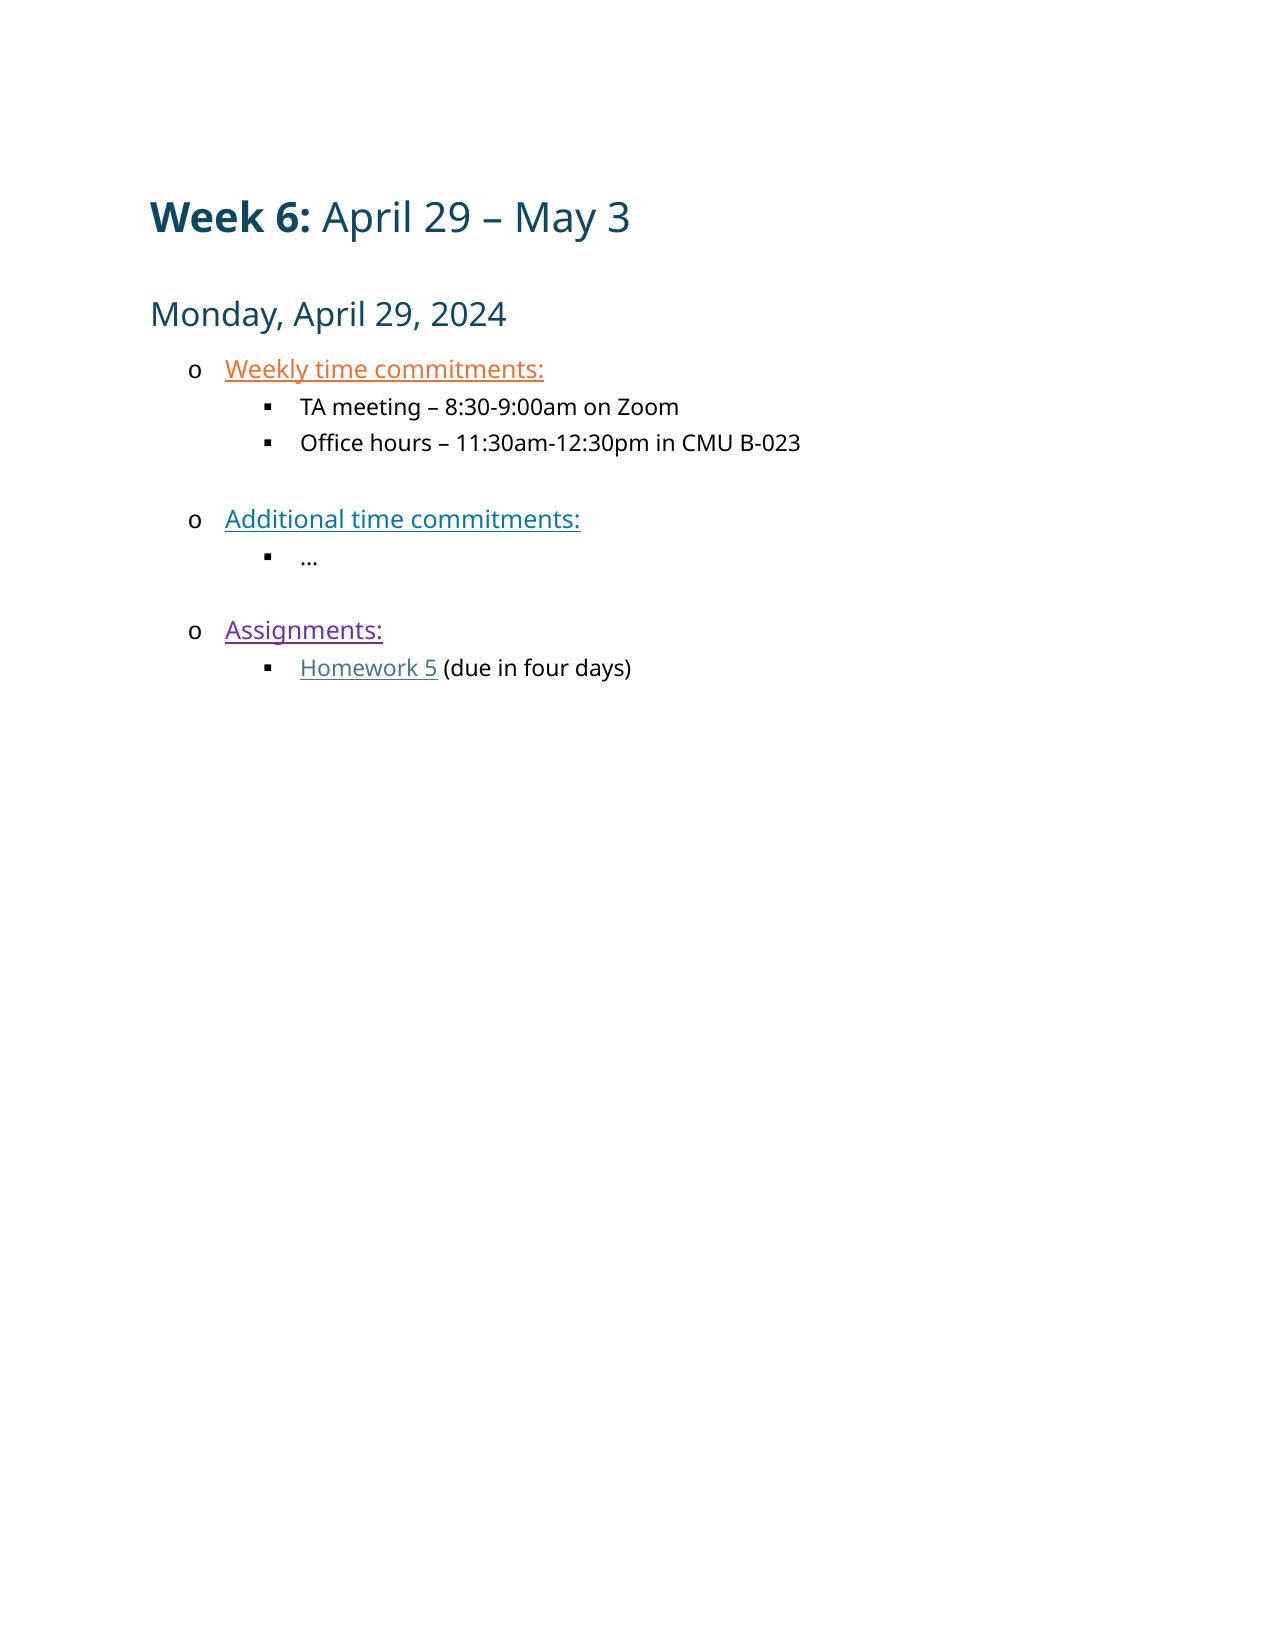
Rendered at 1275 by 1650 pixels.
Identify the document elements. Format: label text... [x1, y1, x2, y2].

list Assignments: [187, 613, 1125, 647]
list TA meeting – 8:30-9:00am on Zoom [262, 391, 1125, 422]
list Weekly time commitments: [187, 351, 1125, 386]
subtitle Monday, April 29, 2024 [150, 291, 1125, 336]
list Office hours – 11:30am-12:30pm in CMU B-023 [262, 427, 1125, 458]
list Homework 5 (due in four days) [262, 652, 1125, 683]
list Additional time commitments: [187, 502, 1125, 536]
list … [262, 541, 1125, 572]
subtitle Week 6: April 29 – May 3 [150, 187, 1125, 244]
